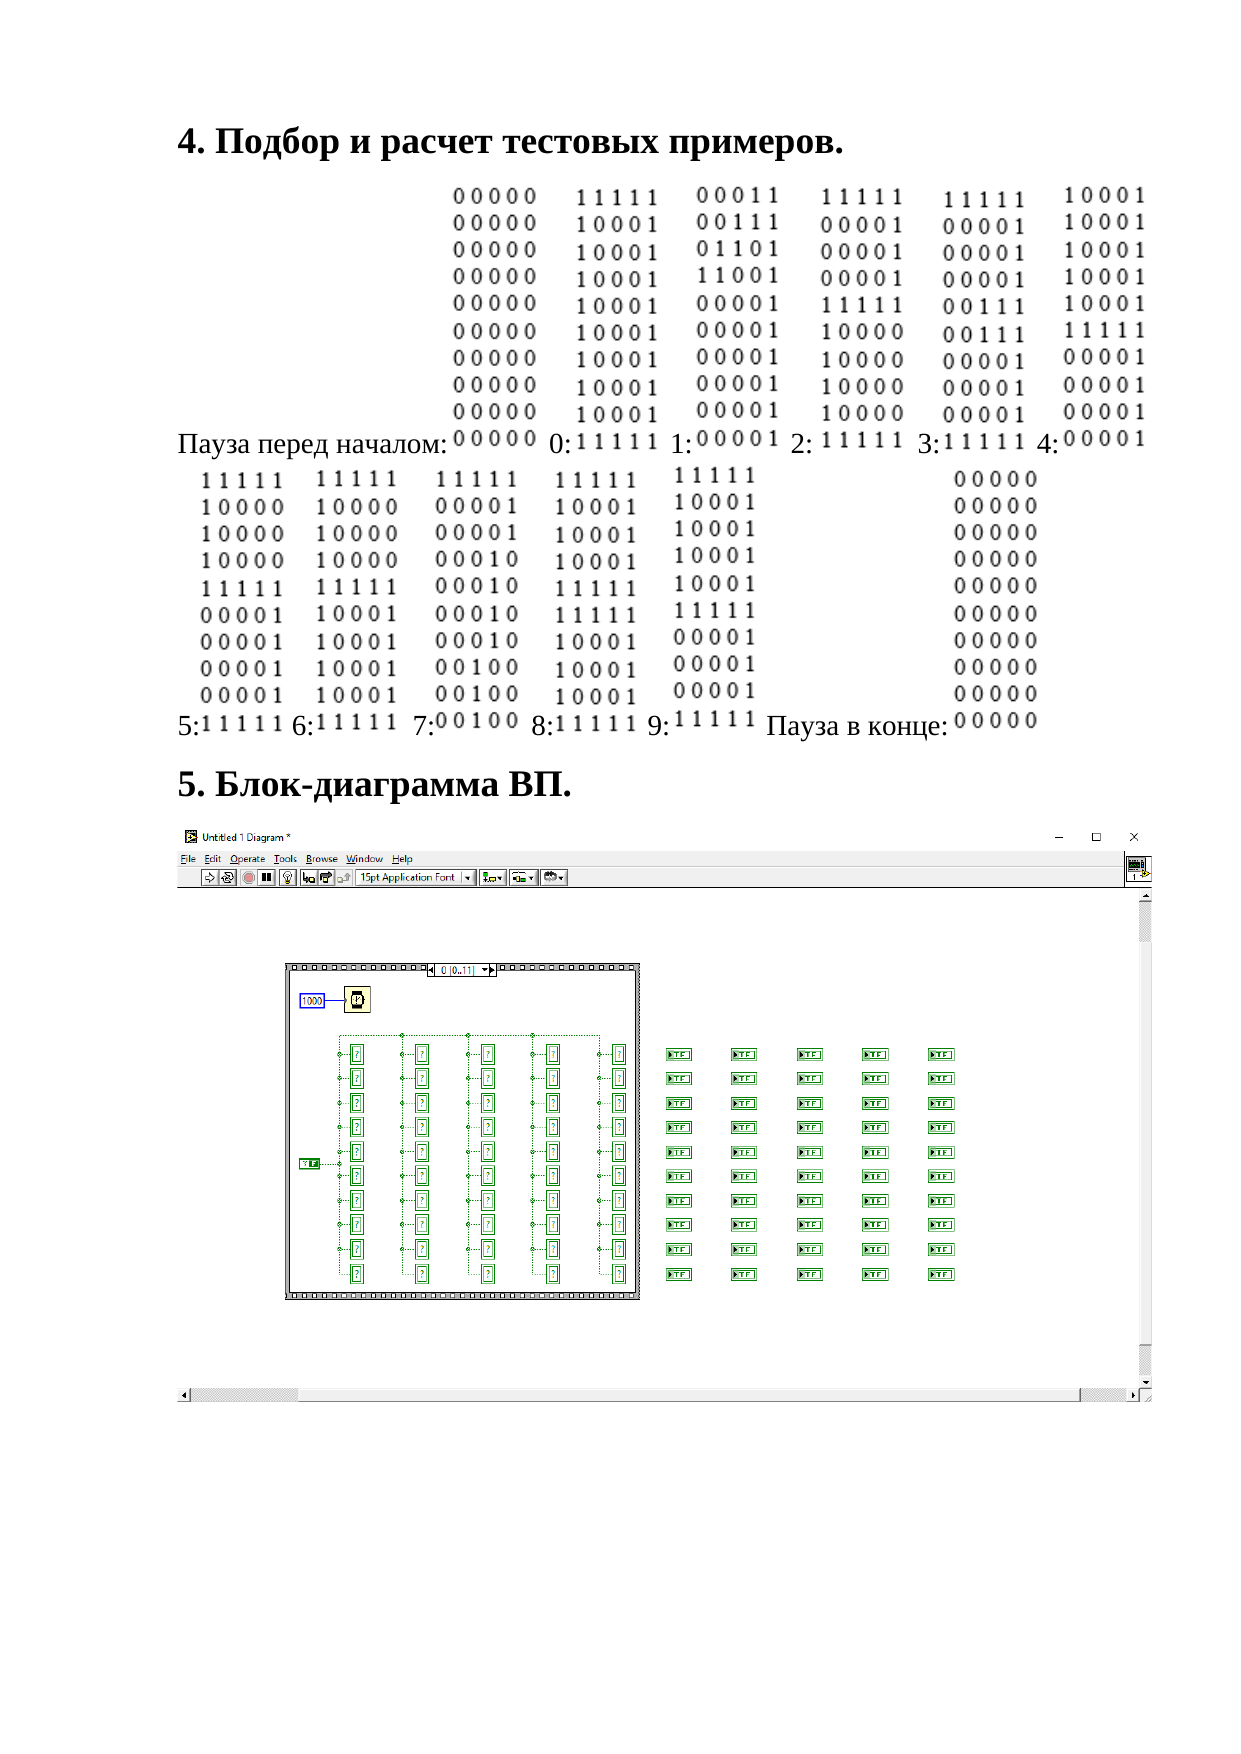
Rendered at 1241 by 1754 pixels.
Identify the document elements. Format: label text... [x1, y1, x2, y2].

picture [177, 824, 1152, 1402]
picture [200, 468, 285, 736]
picture [447, 182, 542, 454]
picture [1059, 181, 1152, 454]
picture [435, 465, 524, 736]
picture [692, 181, 784, 454]
text 4. Подбор и расчет тестовых примеров. [177, 118, 1152, 161]
picture [571, 186, 663, 454]
text 5. Блок-диаграмма ВП. [177, 761, 1152, 804]
picture [940, 184, 1030, 454]
picture [670, 462, 759, 736]
picture [813, 181, 910, 454]
picture [948, 465, 1043, 736]
picture [314, 466, 405, 736]
picture [553, 466, 640, 736]
